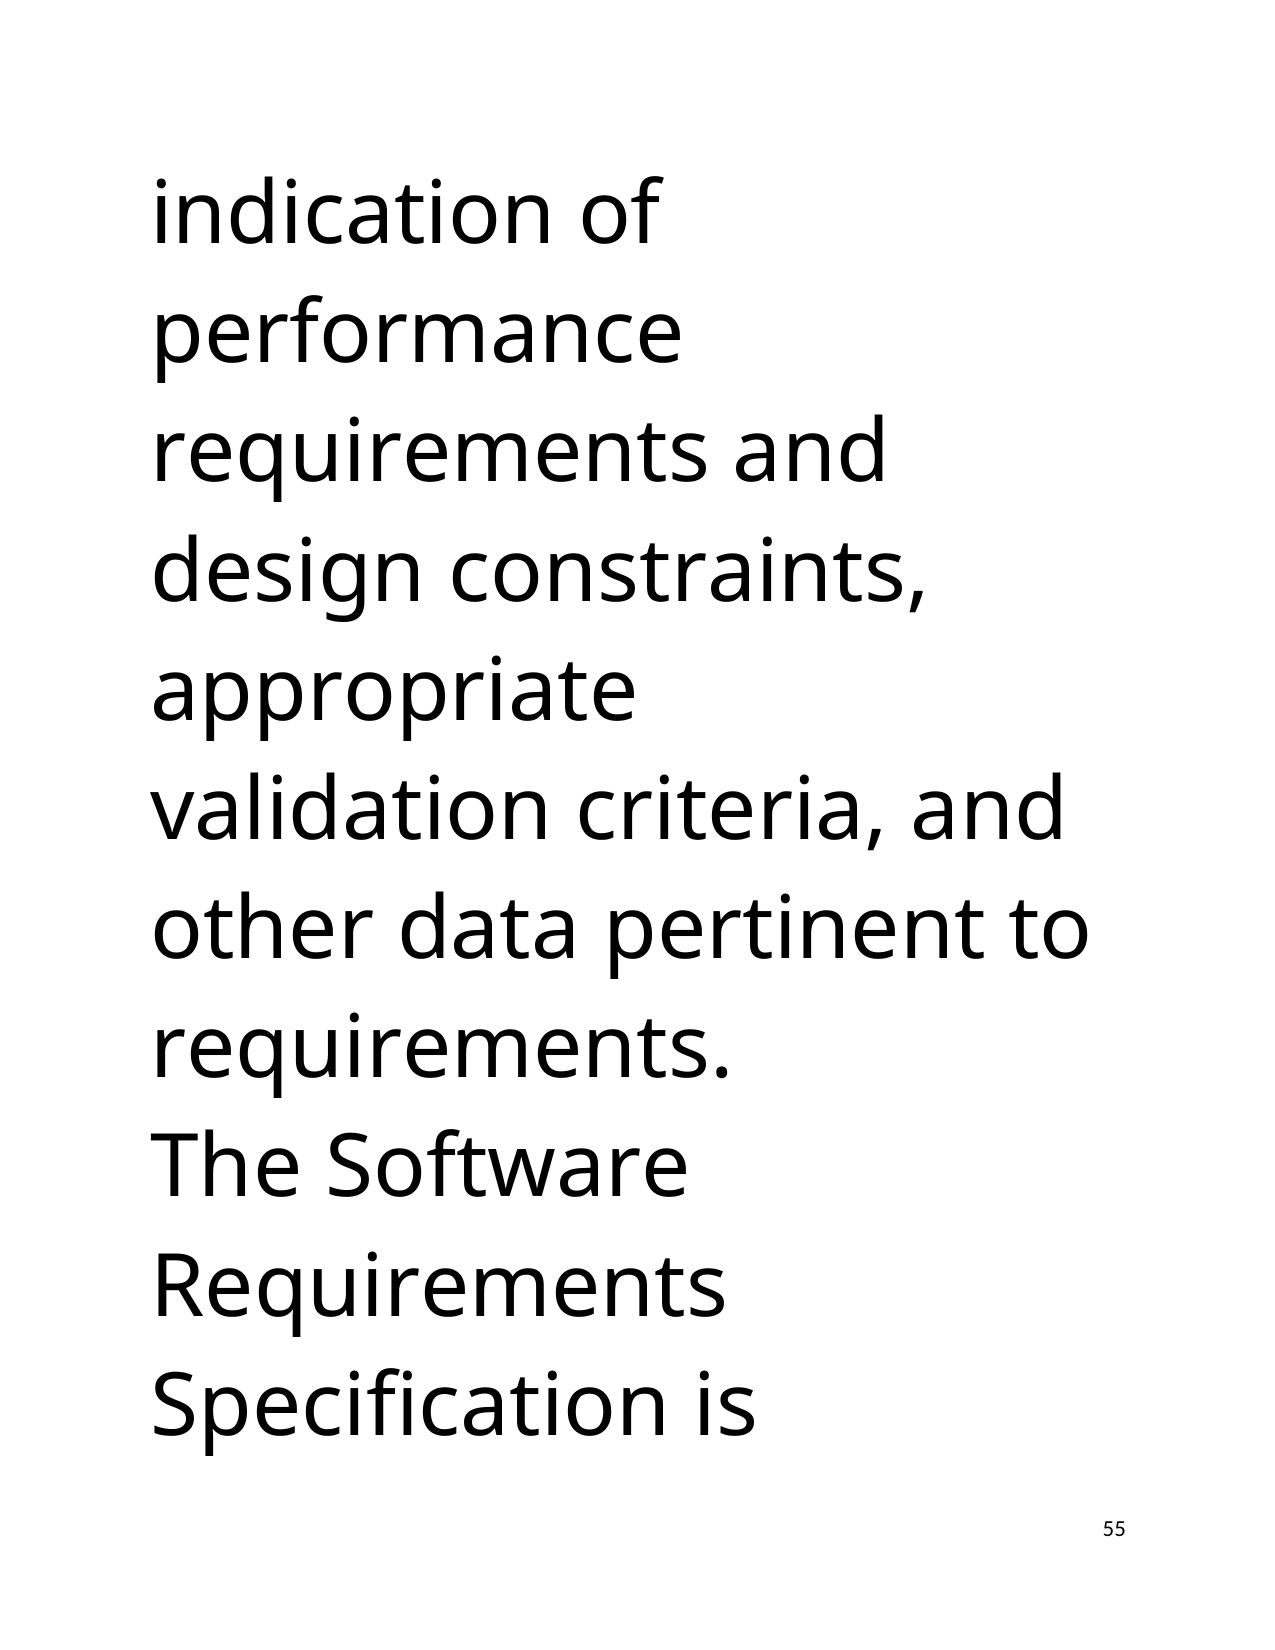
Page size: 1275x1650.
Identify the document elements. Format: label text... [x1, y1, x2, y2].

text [150, 1103, 1125, 1461]
text validation criteria, and other data pertinent to requirements. [150, 746, 1125, 1103]
text indication of performance requirements and design constraints, appropriate [150, 150, 1125, 746]
